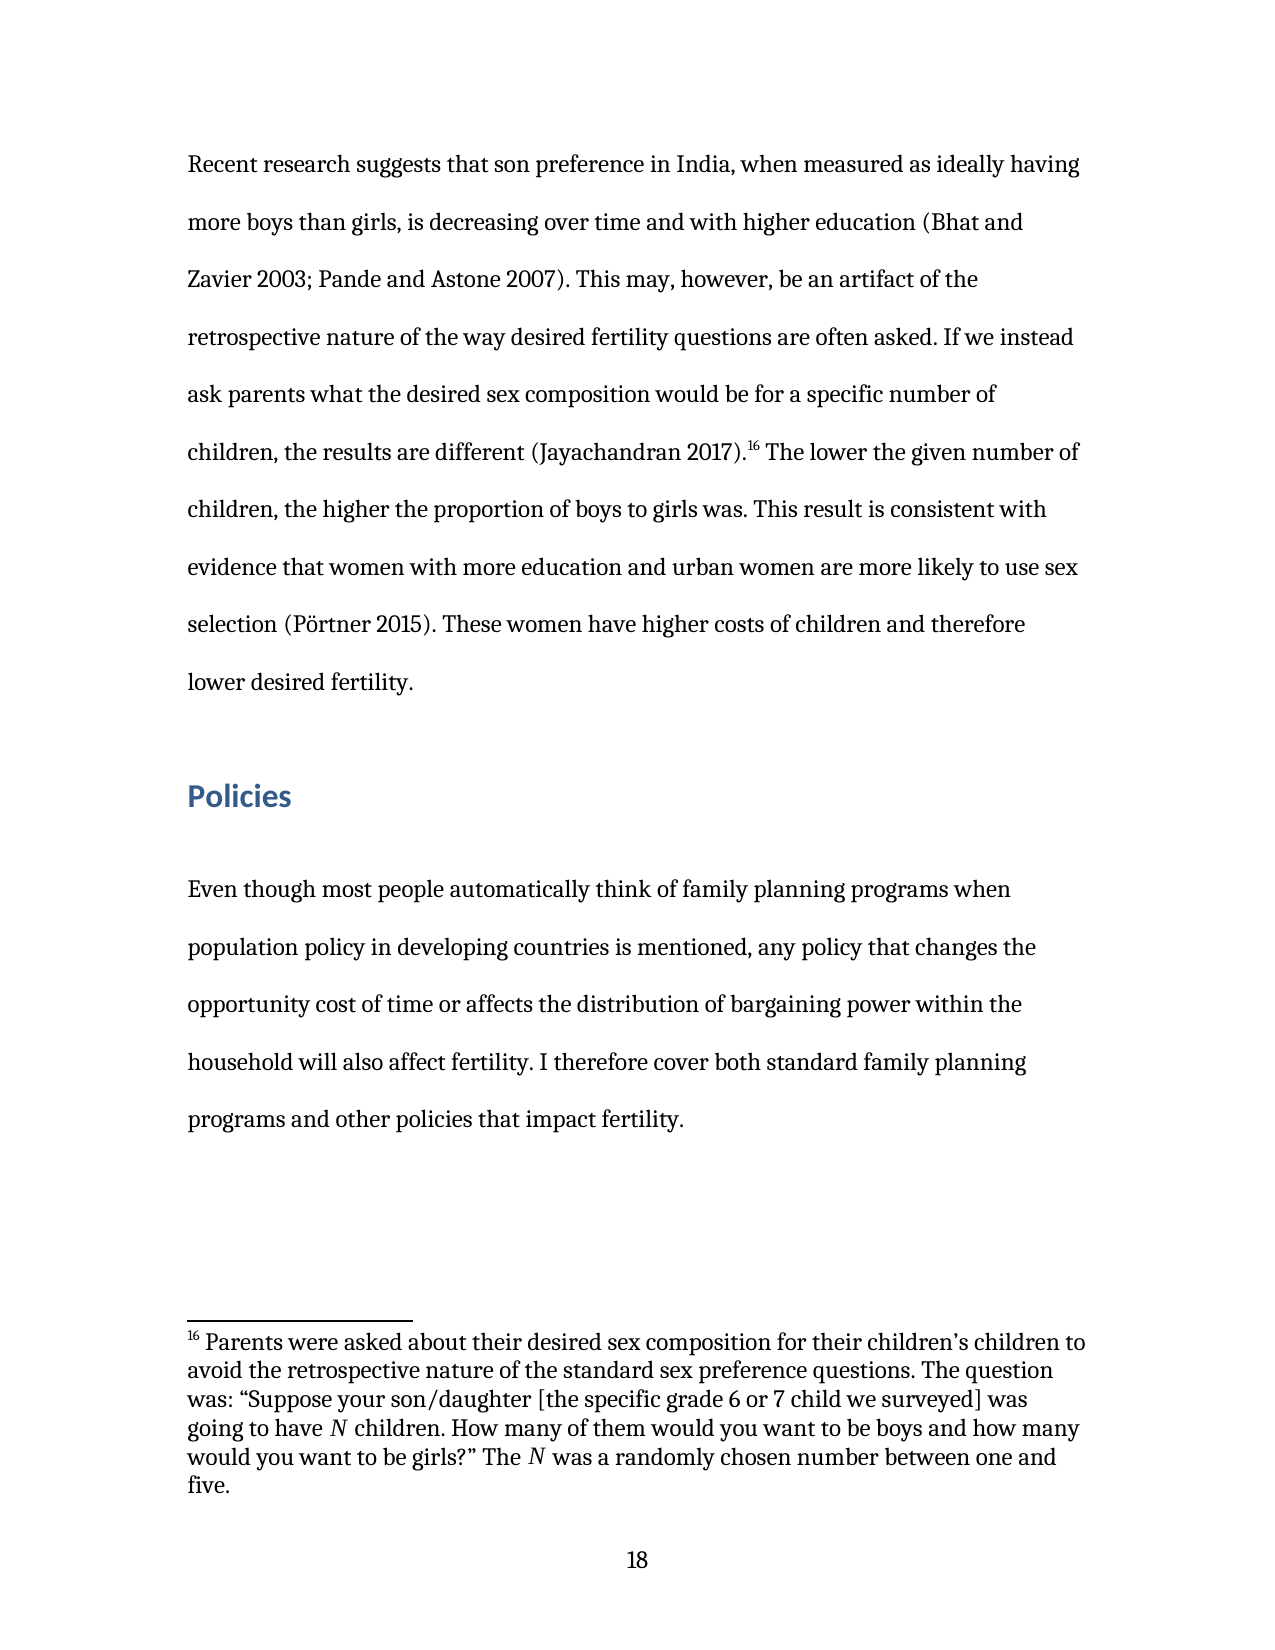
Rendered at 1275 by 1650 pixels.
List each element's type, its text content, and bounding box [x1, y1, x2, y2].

subtitle Policies [187, 775, 1087, 816]
text Recent research suggests that son preference in India, when measured as ideally having more boys than girls, is decreasing over time and with higher education (Bhat and Zavier 2003; Pande and Astone 2007). This may, however, be an artifact of the retrospective nature of the way desired fertility questions are often asked. If we instead ask parents what the desired sex composition would be for a specific number of children, the results are different (Jayachandran 2017). The lower the given number of children, the higher the proportion of boys to girls was. This result is consistent with evidence that women with more education and urban women are more likely to use sex selection (Pörtner 2015). These women have higher costs of children and therefore lower desired fertility. [187, 150, 1087, 696]
text Even though most people automatically think of family planning programs when population policy in developing countries is mentioned, any policy that changes the opportunity cost of time or affects the distribution of bargaining power within the household will also affect fertility. I therefore cover both standard family planning programs and other policies that impact fertility. [187, 875, 1087, 1134]
